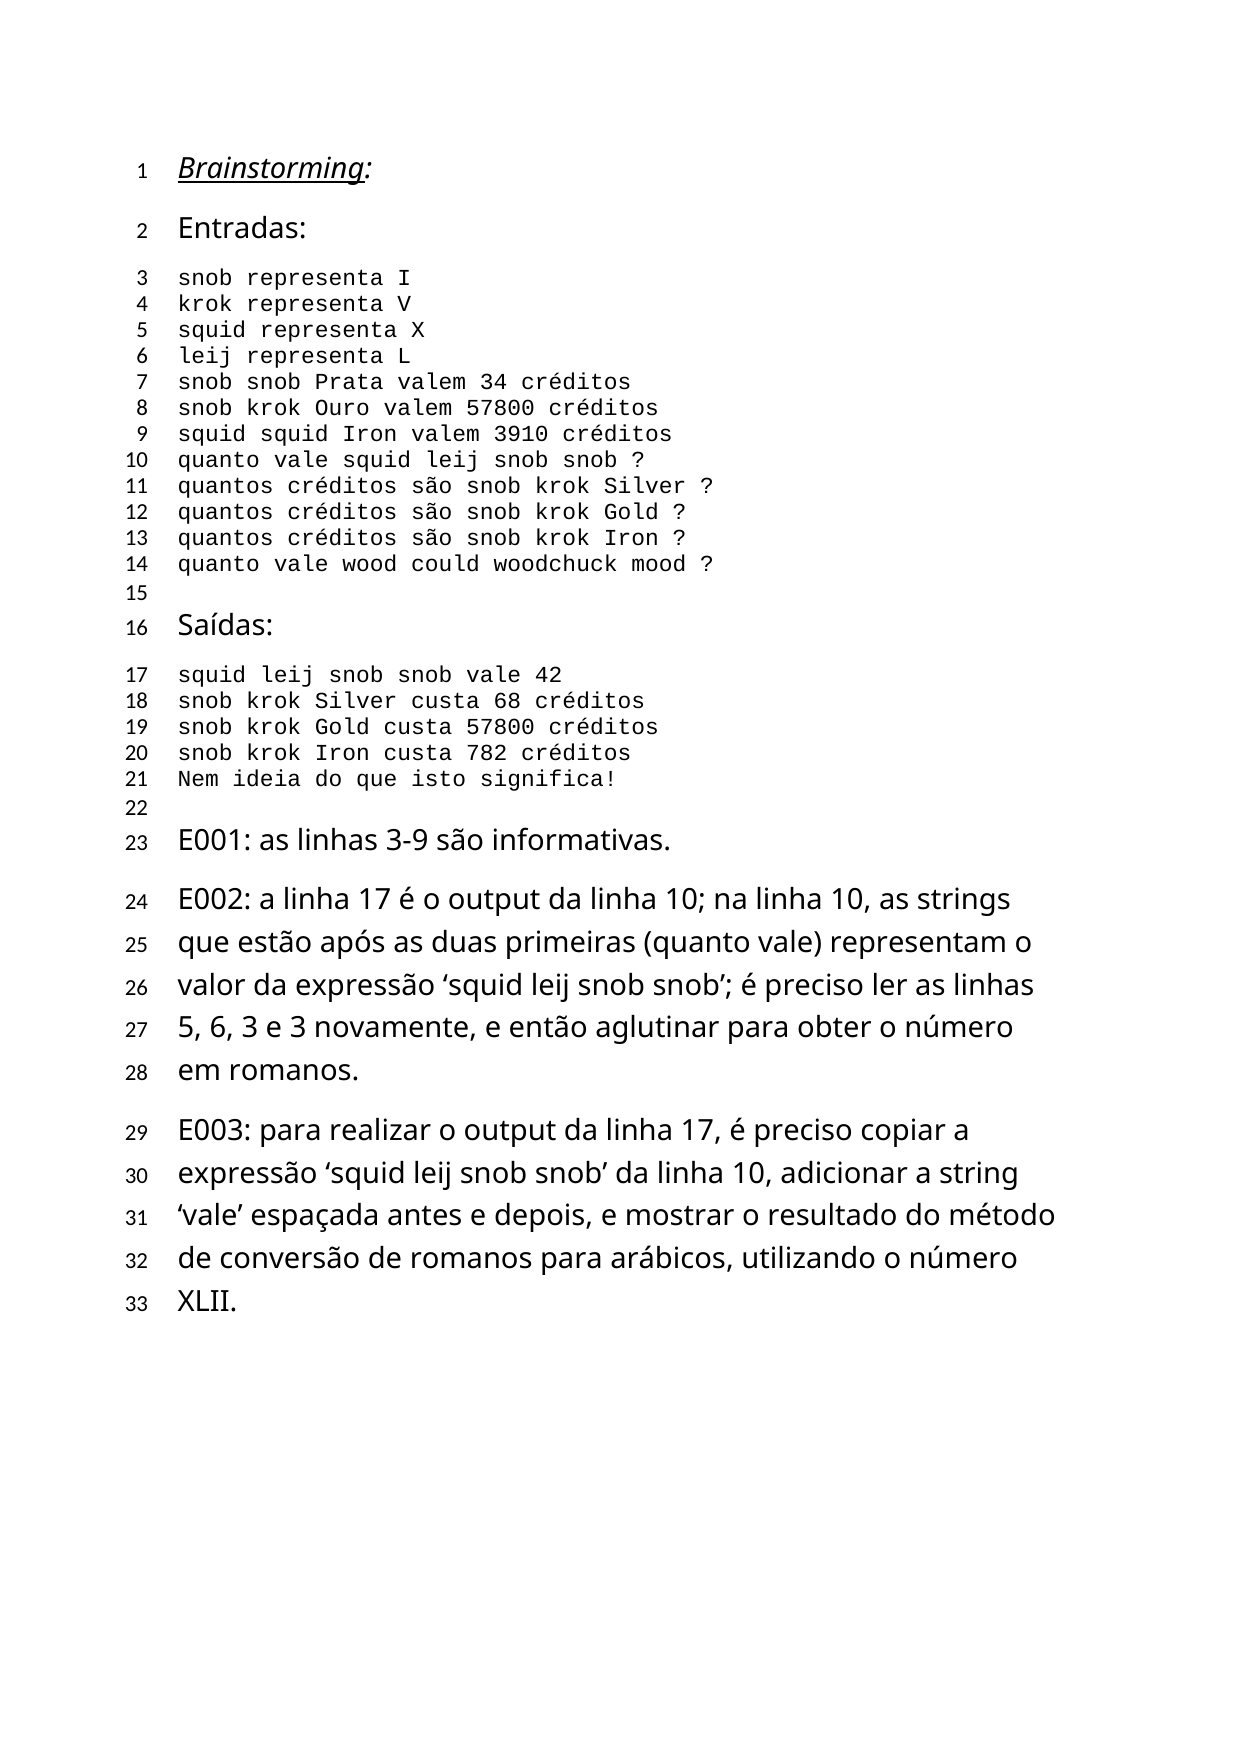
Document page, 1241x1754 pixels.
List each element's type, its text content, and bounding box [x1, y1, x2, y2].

text quanto vale squid leij snob snob ? [177, 448, 1063, 474]
text Brainstorming: [177, 148, 1063, 187]
text snob krok Silver custa 68 créditos [177, 689, 1063, 715]
text snob representa I [177, 267, 1063, 292]
text E003: para realizar o output da linha 17, é preciso copiar a expressão ‘squid leij snob snob’ da linha 10, adicionar a string ‘vale’ espaçada antes e depois, e mostrar o resultado do método de conversão de romanos para arábicos, utilizando o número XLII. [177, 1109, 1063, 1320]
text Nem ideia do que isto significa! [177, 767, 1063, 793]
text Entradas: [177, 207, 1063, 247]
text snob krok Ouro valem 57800 créditos [177, 396, 1063, 422]
text Saídas: [177, 604, 1063, 643]
text snob snob Prata valem 34 créditos [177, 370, 1063, 396]
text snob krok Gold custa 57800 créditos [177, 715, 1063, 741]
text E001: as linhas 3-9 são informativas. [177, 819, 1063, 858]
text snob krok Iron custa 782 créditos [177, 741, 1063, 767]
text quantos créditos são snob krok Iron ? [177, 526, 1063, 552]
text leij representa L [177, 344, 1063, 370]
text quanto vale wood could woodchuck mood ? [177, 552, 1063, 578]
text quantos créditos são snob krok Gold ? [177, 500, 1063, 526]
text E002: a linha 17 é o output da linha 10; na linha 10, as strings que estão após as duas primeiras (quanto vale) representam o valor da expressão ‘squid leij snob snob’; é preciso ler as linhas 5, 6, 3 e 3 novamente, e então aglutinar para obter o número em romanos. [177, 878, 1063, 1089]
text squid leij snob snob vale 42 [177, 663, 1063, 689]
text squid squid Iron valem 3910 créditos [177, 422, 1063, 448]
text quantos créditos são snob krok Silver ? [177, 474, 1063, 500]
text krok representa V [177, 292, 1063, 318]
text squid representa X [177, 318, 1063, 344]
